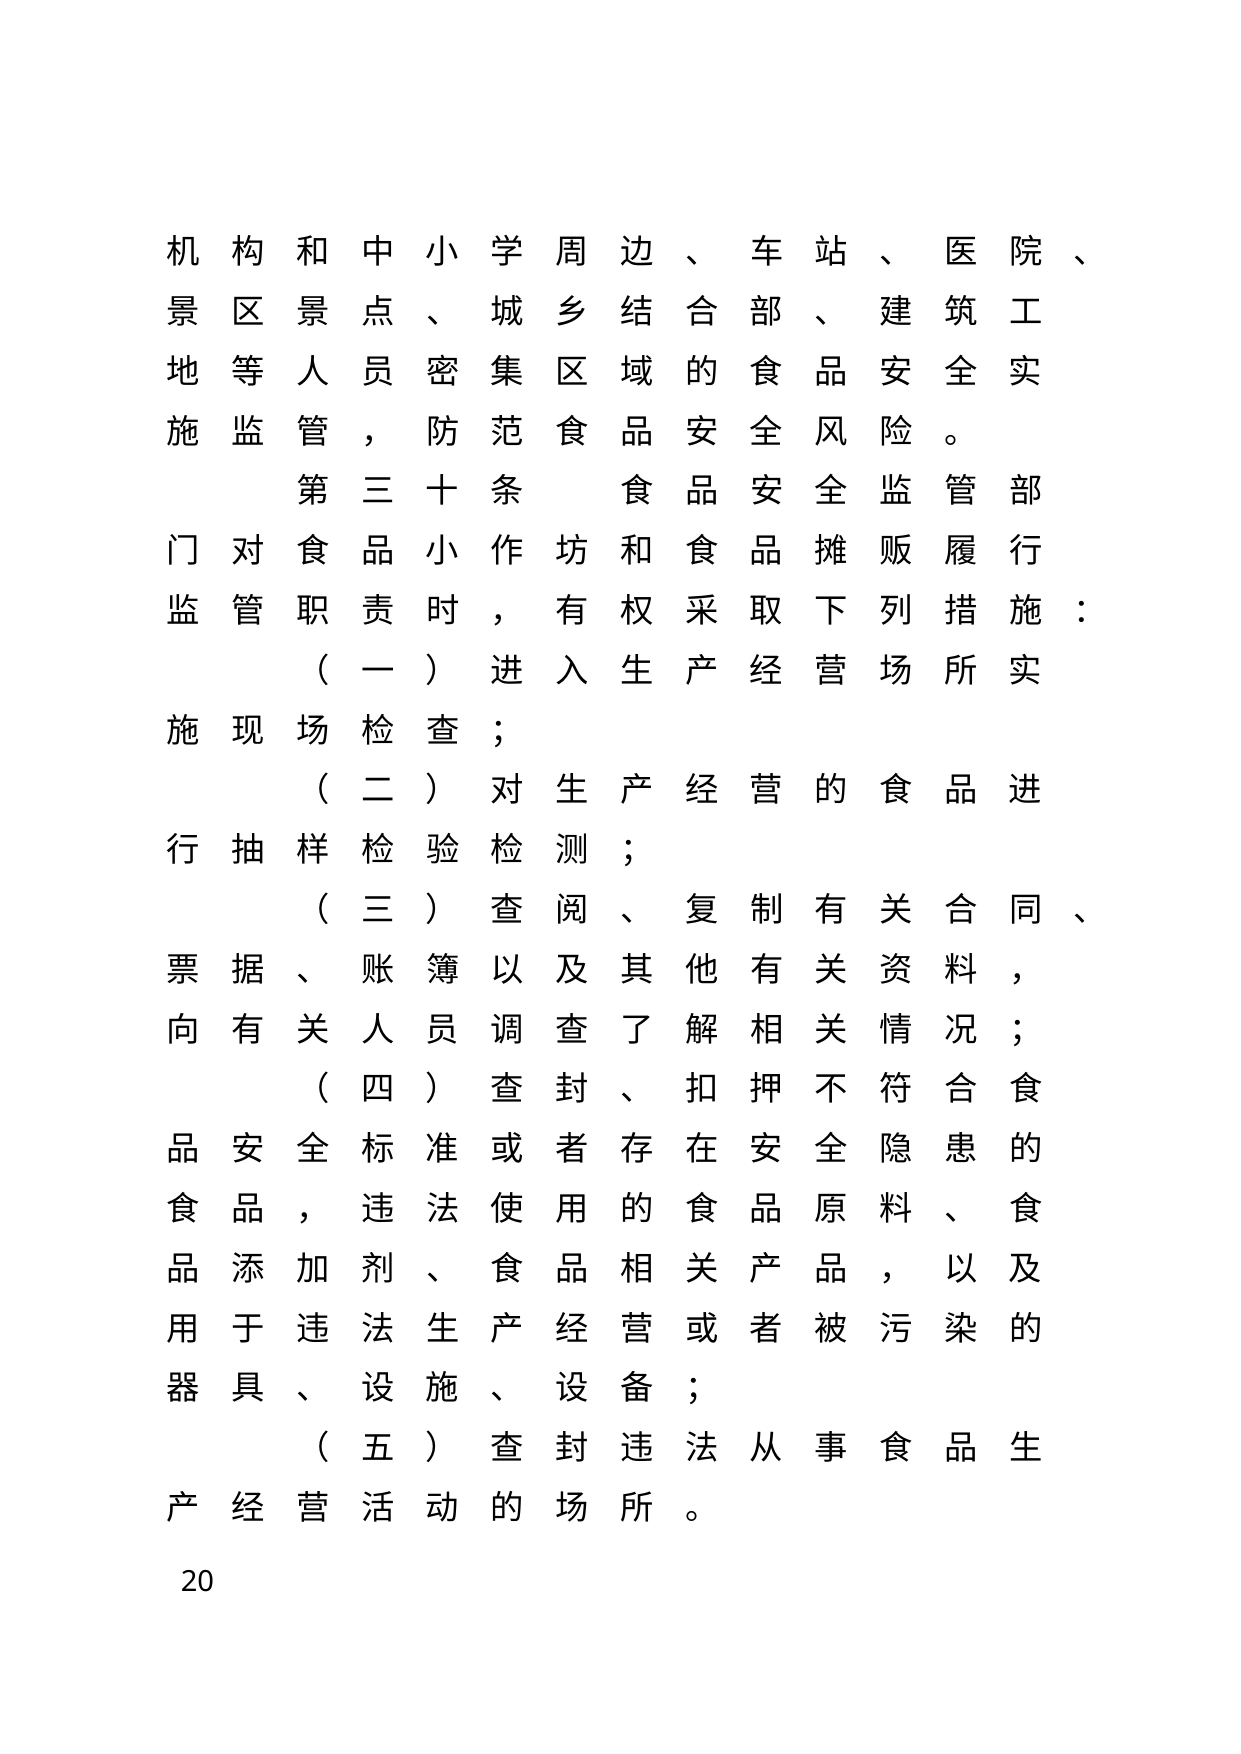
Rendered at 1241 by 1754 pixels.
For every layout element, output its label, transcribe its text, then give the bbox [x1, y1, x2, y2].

text （四）查封、扣押不符合食品安全标准或者存在安全隐患的食品，违法使用的食品原料、食品添加剂、食品相关产品，以及用于违法生产经营或者被污染的器具、设施、设备； [167, 1056, 1074, 1415]
text （三）查阅、复制有关合同、票据、账簿以及其他有关资料，向有关人员调查了解相关情况； [167, 877, 1074, 1056]
text （二）对生产经营的食品进行抽样检验检测； [167, 757, 1074, 877]
text （五）查封违法从事食品生产经营活动的场所。 [167, 1415, 1074, 1535]
text （一）进入生产经营场所实施现场检查； [167, 638, 1074, 757]
text 第三十条 食品安全监管部门对食品小作坊和食品摊贩履行监管职责时，有权采取下列措施： [167, 458, 1074, 638]
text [167, 219, 1074, 458]
